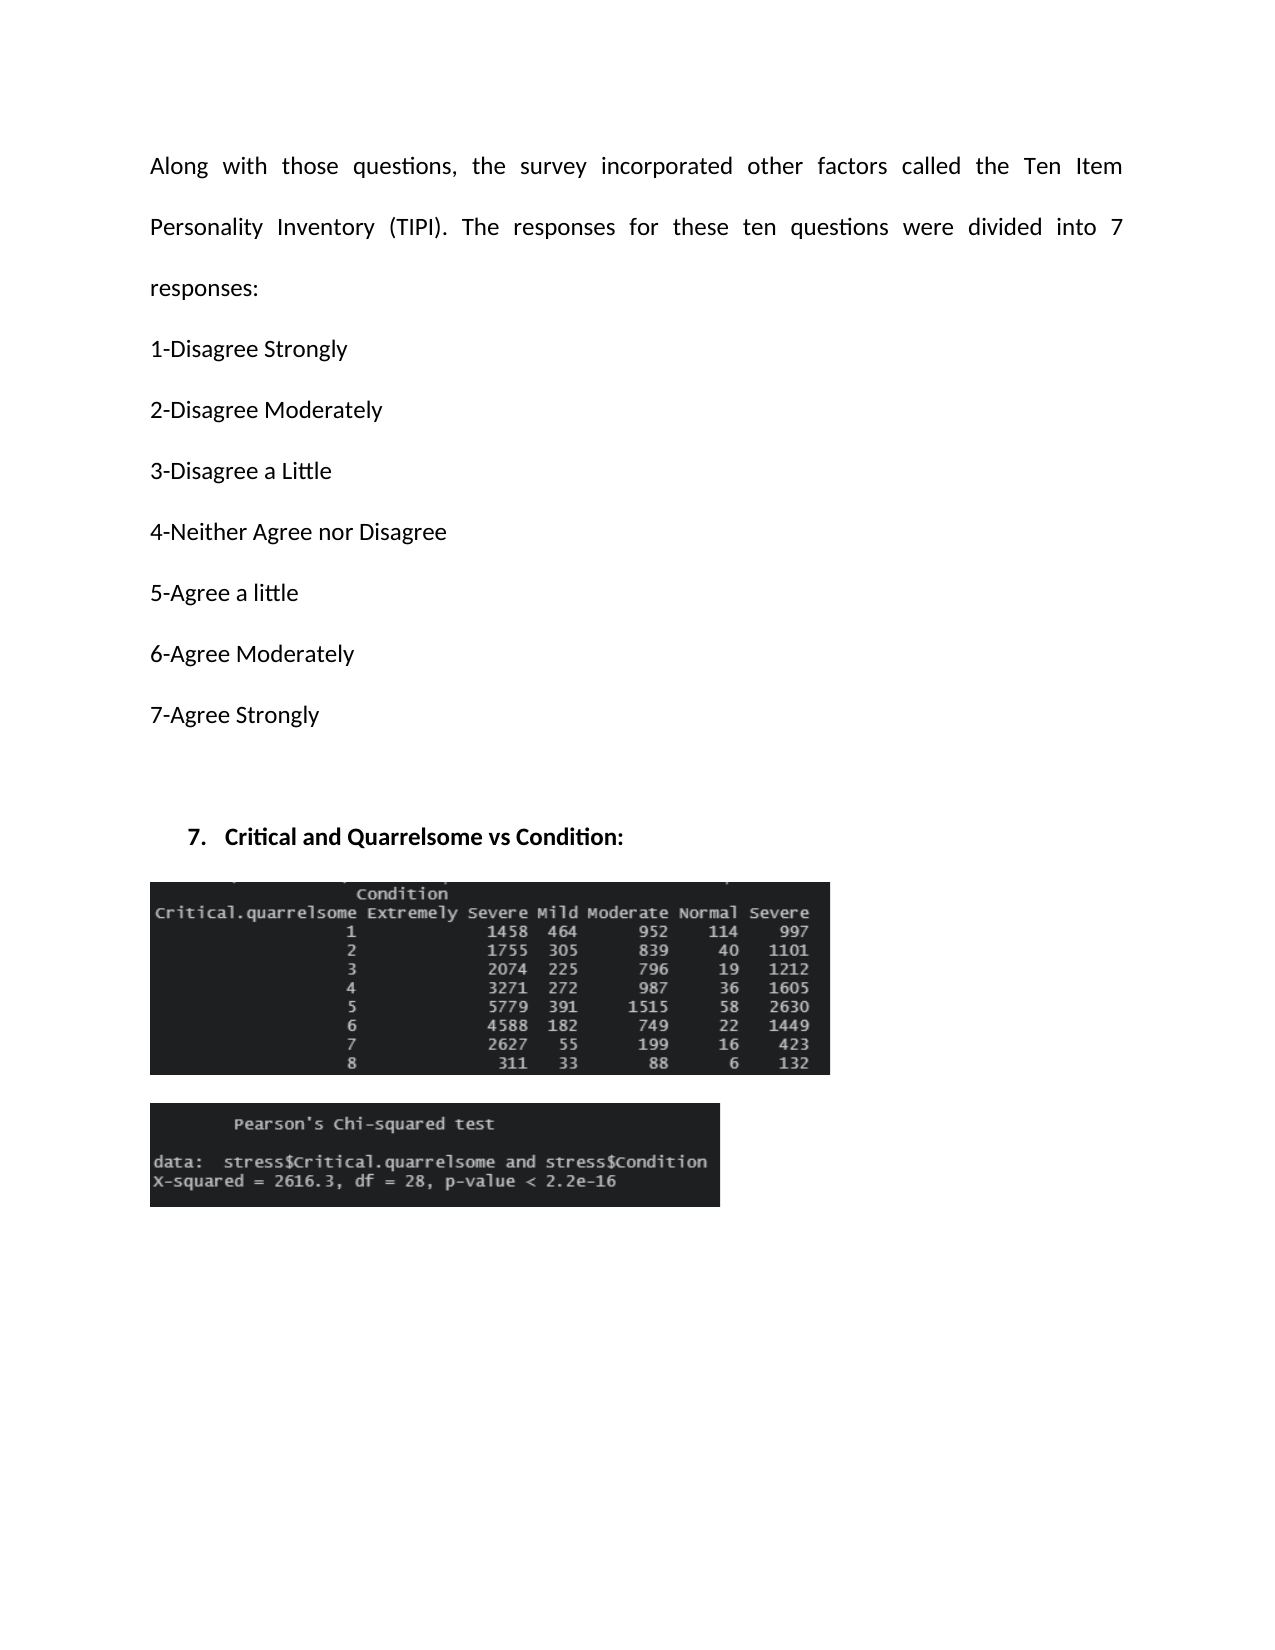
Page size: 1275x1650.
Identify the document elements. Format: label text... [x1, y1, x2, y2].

text 3-Disagree a Little [150, 455, 1125, 486]
text Along with those questions, the survey incorporated other factors called the Ten Item Personality Inventory (TIPI). The responses for these ten questions were divided into 7 responses: [150, 150, 1125, 303]
picture [150, 1103, 721, 1207]
list Critical and Quarrelsome vs Condition: [187, 821, 1125, 852]
text 1-Disagree Strongly [150, 333, 1125, 364]
text 4-Neither Agree nor Disagree [150, 516, 1125, 547]
text 5-Agree a little [150, 577, 1125, 608]
text 6-Agree Moderately [150, 638, 1125, 669]
picture [150, 882, 830, 1075]
text 7-Agree Strongly [150, 699, 1125, 730]
text 2-Disagree Moderately [150, 394, 1125, 425]
